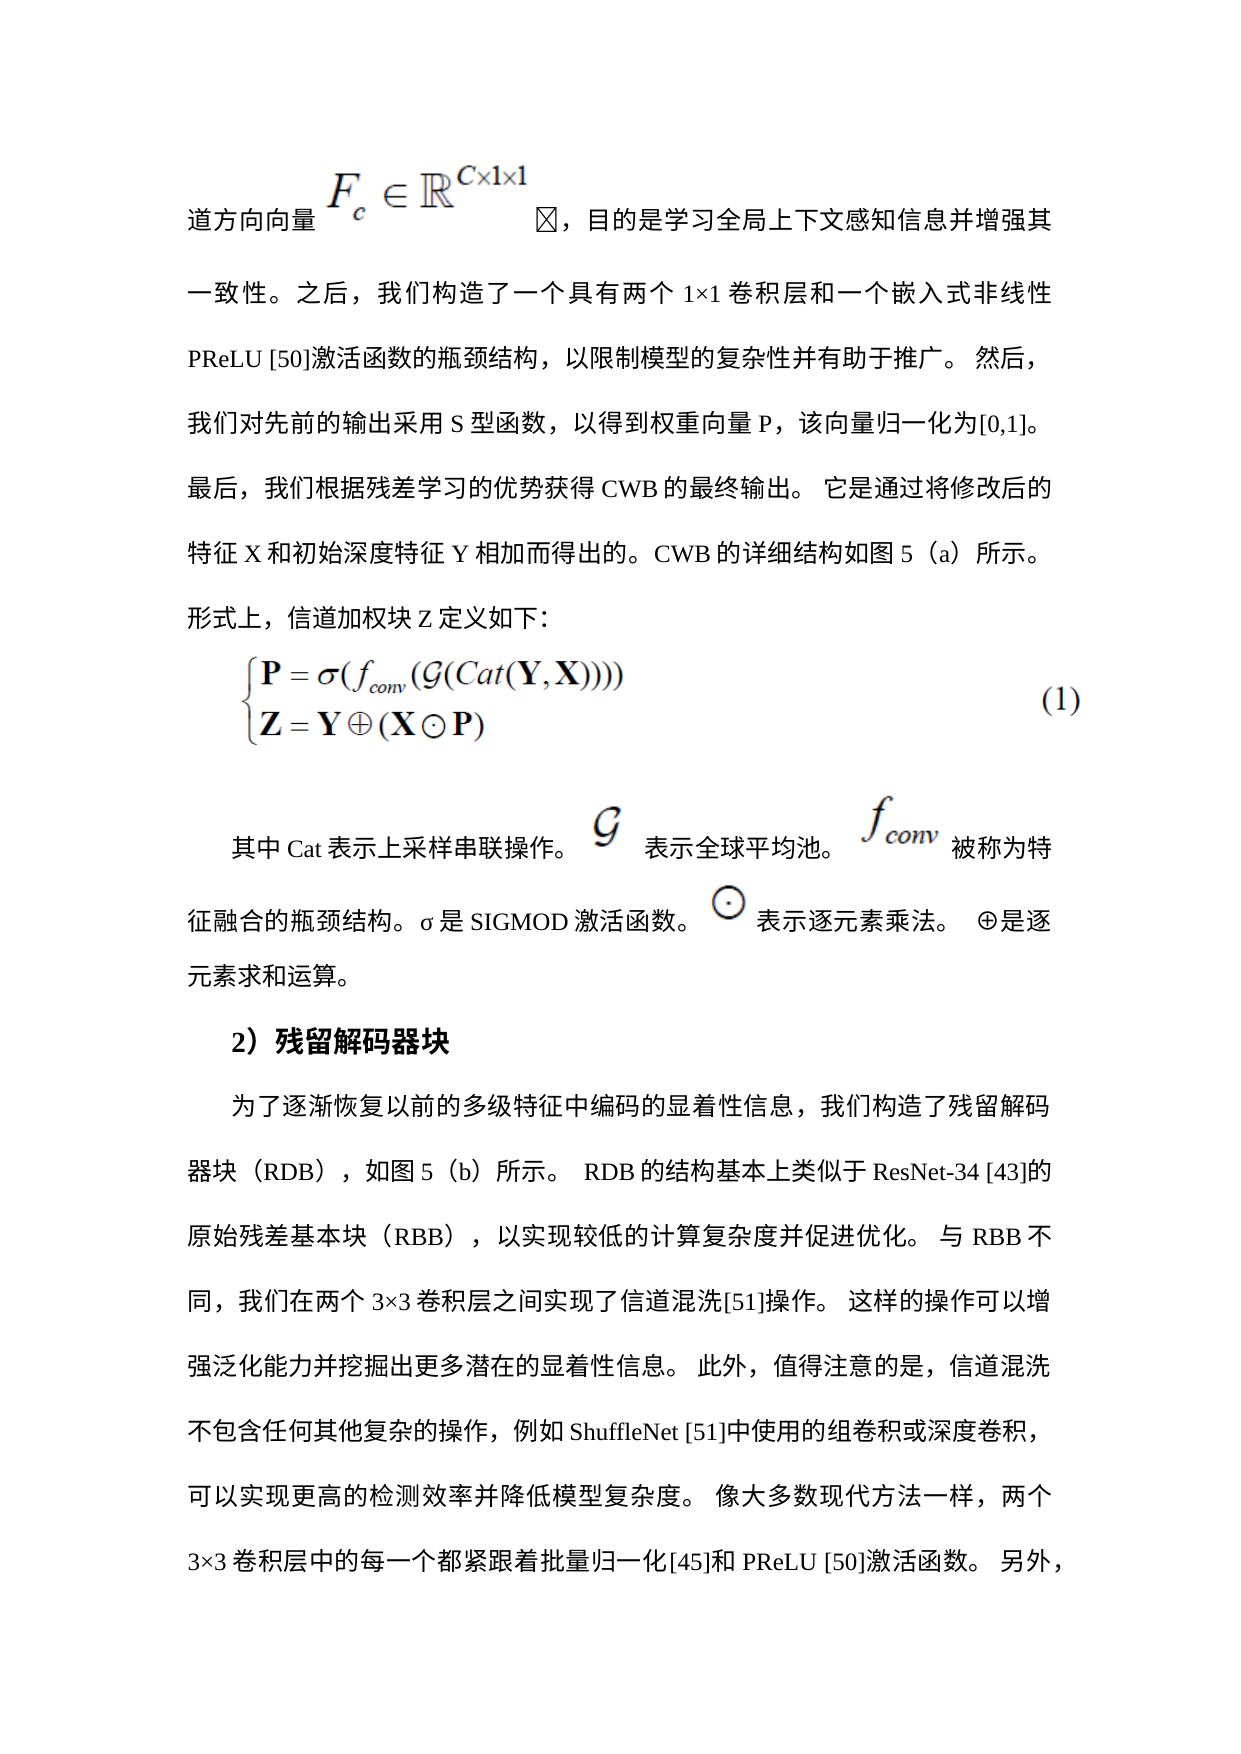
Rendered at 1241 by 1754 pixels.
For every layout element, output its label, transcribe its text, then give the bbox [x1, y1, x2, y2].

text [187, 162, 1053, 649]
picture [580, 792, 645, 858]
picture [703, 877, 757, 931]
text 其中Cat表示上采样串联操作。表示全球平均池。被称为特征融合的瓶颈结构。σ是SIGMOD激活函数。表示逐元素乘法。 ⊕是逐元素求和运算。 [187, 779, 1053, 1007]
picture [231, 649, 1097, 755]
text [187, 1072, 1053, 1592]
picture [847, 779, 952, 858]
picture [317, 162, 535, 230]
text 2）残留解码器块 [187, 1007, 1053, 1072]
